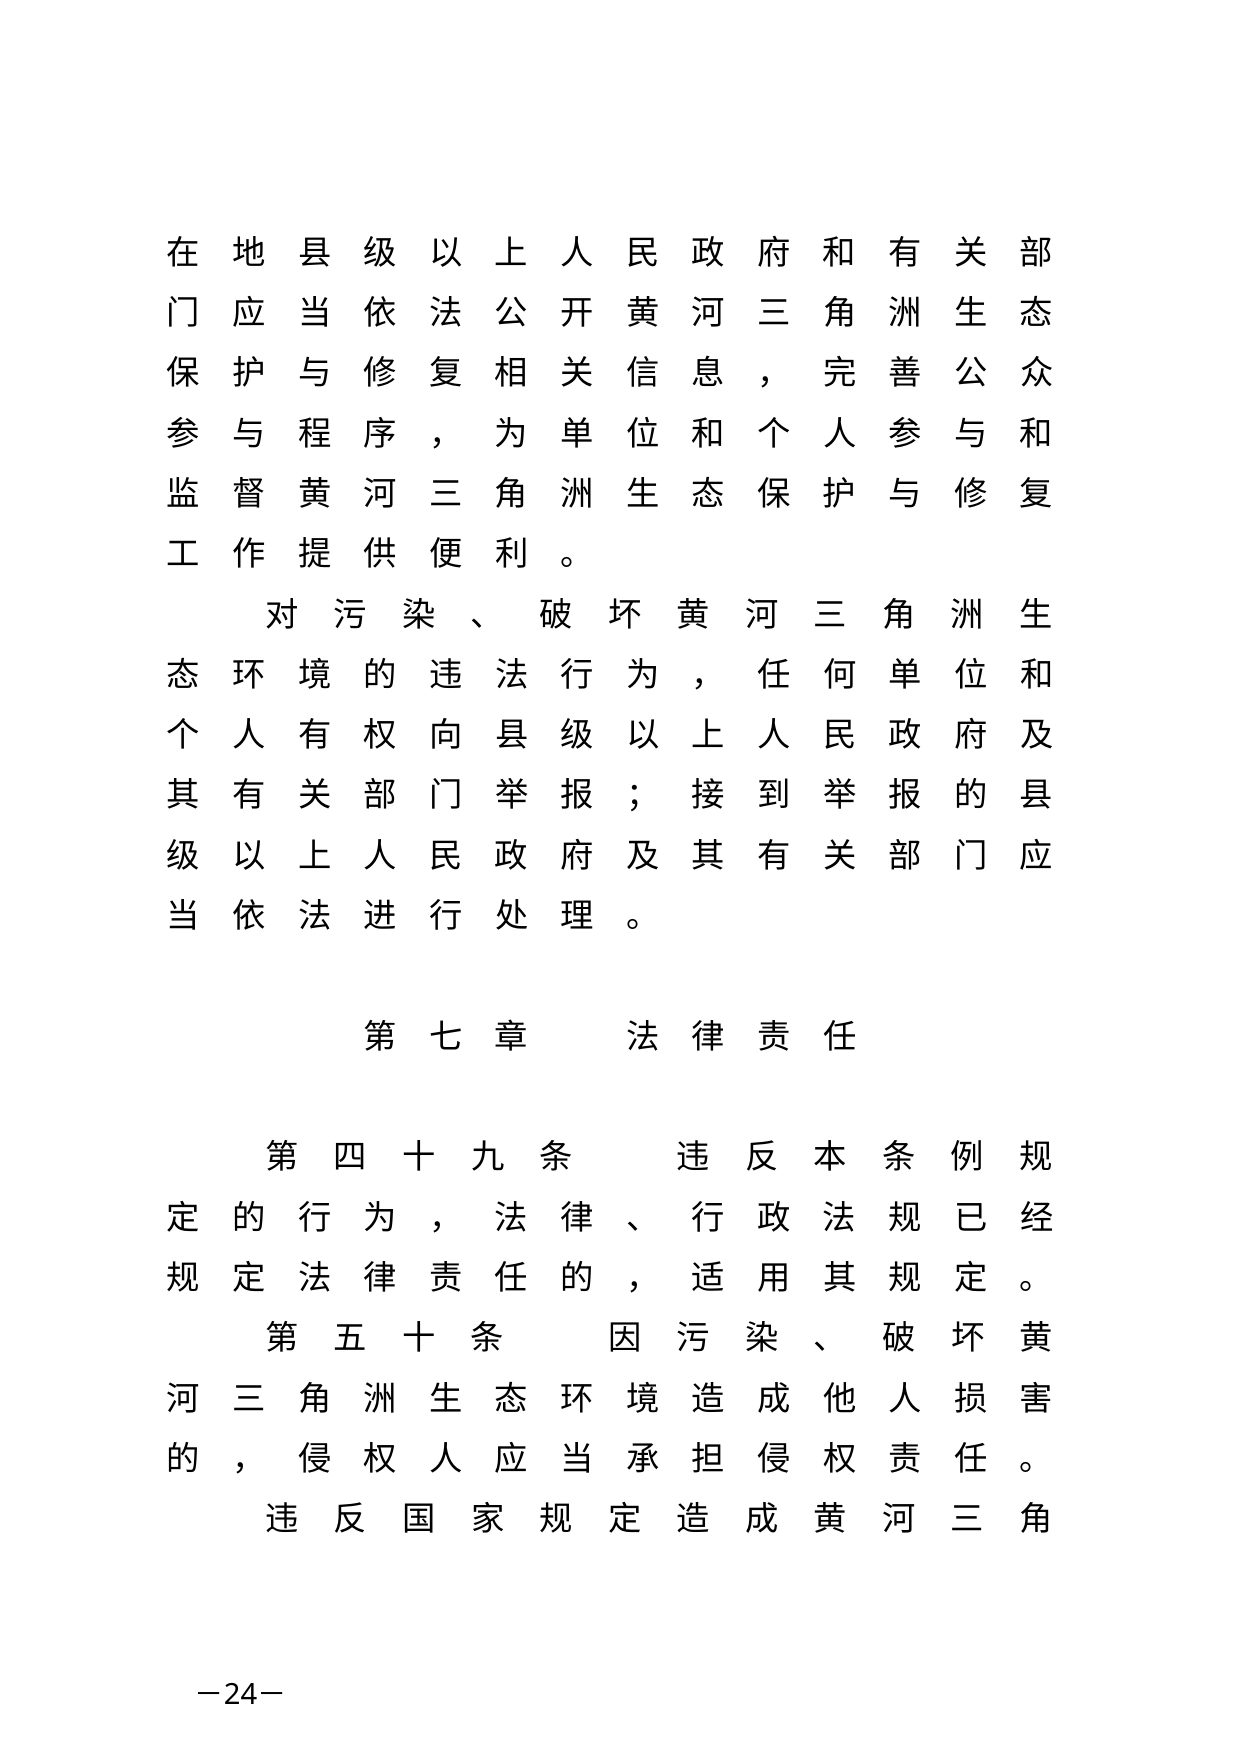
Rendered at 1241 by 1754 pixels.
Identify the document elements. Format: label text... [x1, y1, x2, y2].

text 第五十条 因污染、破坏黄河三角洲生态环境造成他人损害的，侵权人应当承担侵权责任。 [167, 1305, 1085, 1486]
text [167, 1486, 1085, 1546]
text 第四十九条 违反本条例规定的行为，法律、行政法规已经规定法律责任的，适用其规定。 [167, 1124, 1085, 1305]
text 第七章 法律责任 [167, 1003, 1085, 1064]
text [167, 219, 1085, 581]
text 对污染、破坏黄河三角洲生态环境的违法行为，任何单位和个人有权向县级以上人民政府及其有关部门举报；接到举报的县级以上人民政府及其有关部门应当依法进行处理。 [167, 581, 1085, 943]
